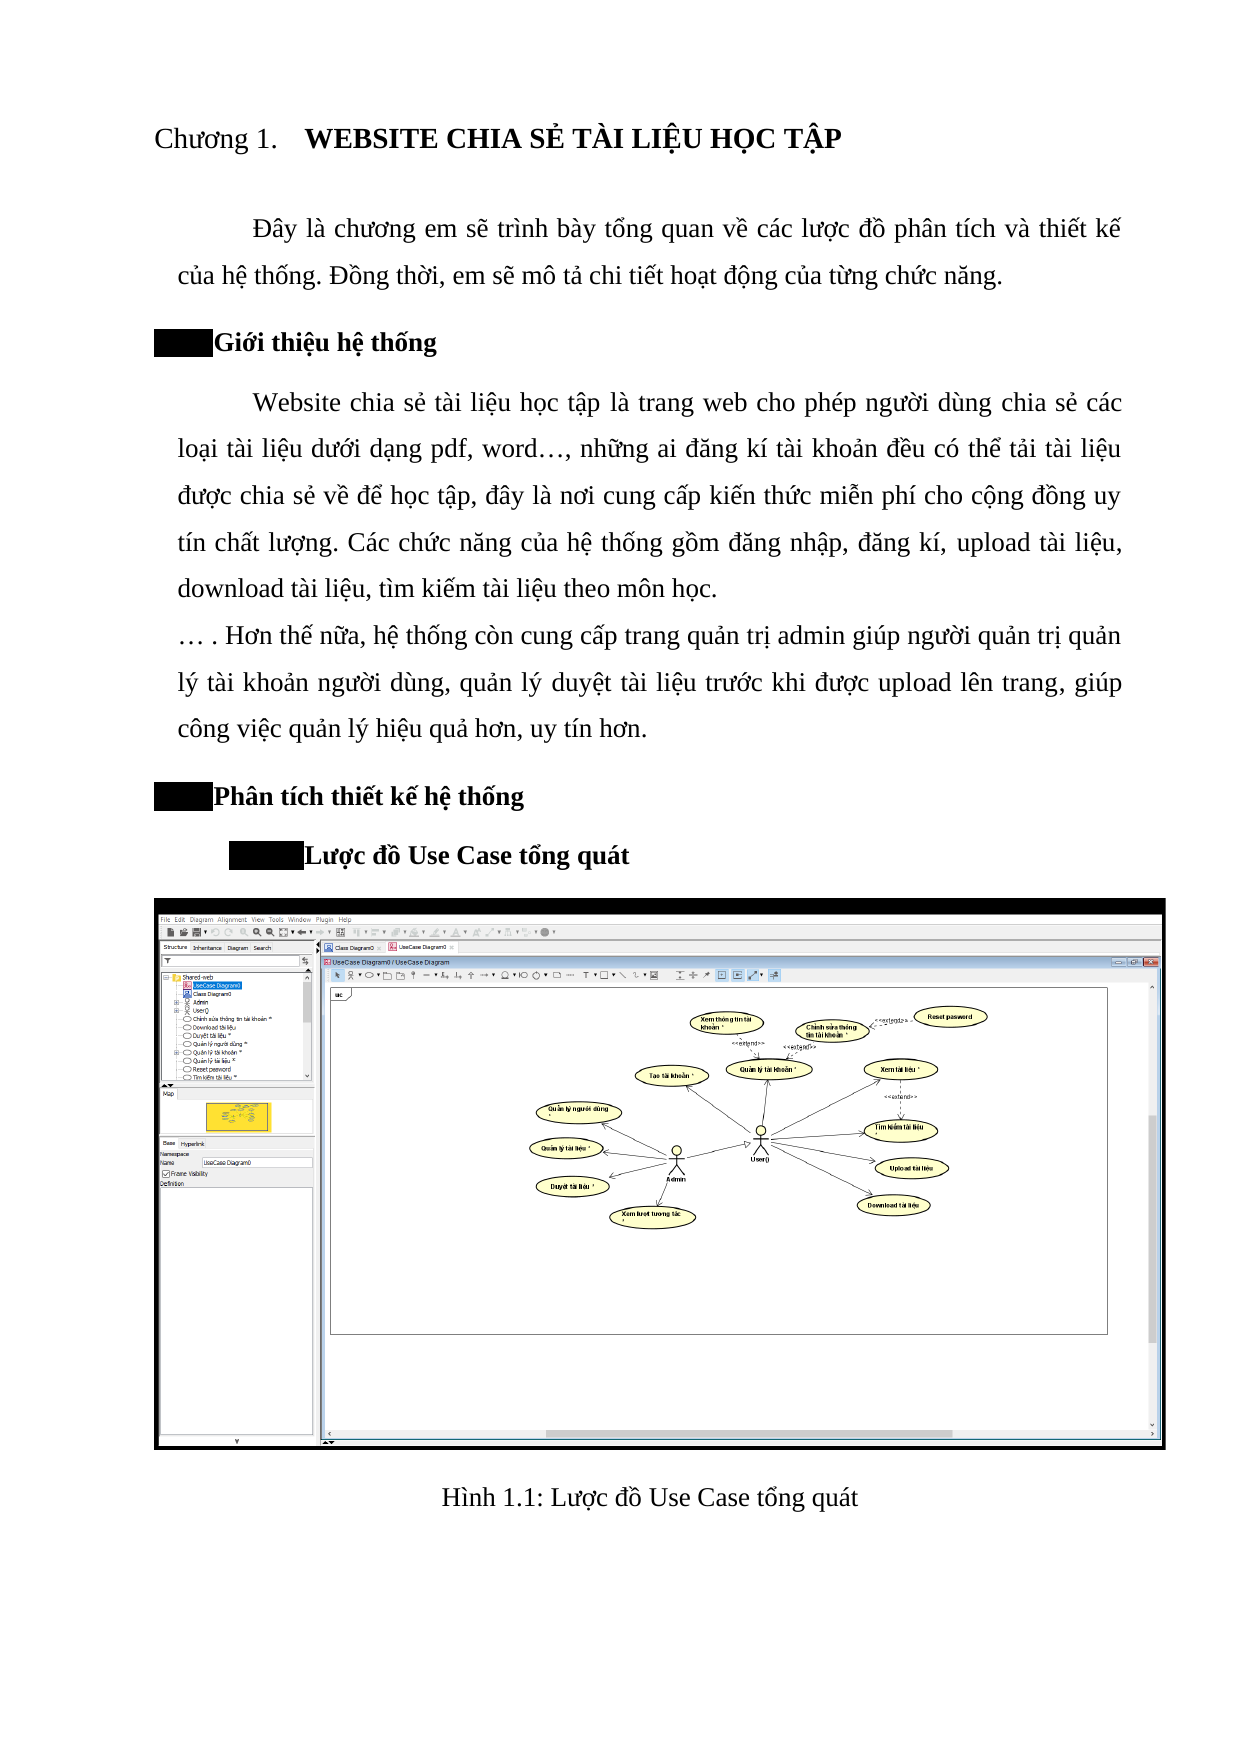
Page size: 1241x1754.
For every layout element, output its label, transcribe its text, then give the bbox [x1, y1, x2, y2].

subtitle Giới thiệu hệ thống [154, 327, 1165, 358]
text Website chia sẻ tài liệu học tập là trang web cho phép người dùng chia sẻ các loại tài liệu dưới dạng pdf, word…, những ai đăng kí tài khoản đều có thể tải tài liệu được chia sẻ về để học tập, đây là nơi cung cấp kiến thức miễn phí cho cộng đồng uy tín chất lượng. Các chức năng của hệ thống gồm đăng nhập, đăng kí, upload tài liệu, download tài liệu, tìm kiếm tài liệu theo môn học. [177, 386, 1122, 603]
text Đây là chương em sẽ trình bày tổng quan về các lược đồ phân tích và thiết kế của hệ thống. Đồng thời, em sẽ mô tả chi tiết hoạt động của từng chức năng. [177, 212, 1123, 290]
subtitle Phân tích thiết kế hệ thống [154, 780, 1165, 811]
text … . Hơn thế nữa, hệ thống còn cung cấp trang quản trị admin giúp người quản trị quản lý tài khoản người dùng, quản lý duyệt tài liệu trước khi được upload lên trang, giúp công việc quản lý hiệu quả hơn, uy tín hơn. [177, 619, 1122, 743]
text Hình 1.1: Lược đồ Use Case tổng quát [175, 1481, 1124, 1512]
subtitle Lược đồ Use Case tổng quát [229, 839, 1165, 870]
subtitle WEBSITE CHIA SẺ TÀI LIỆU HỌC TẬP [154, 121, 1165, 154]
